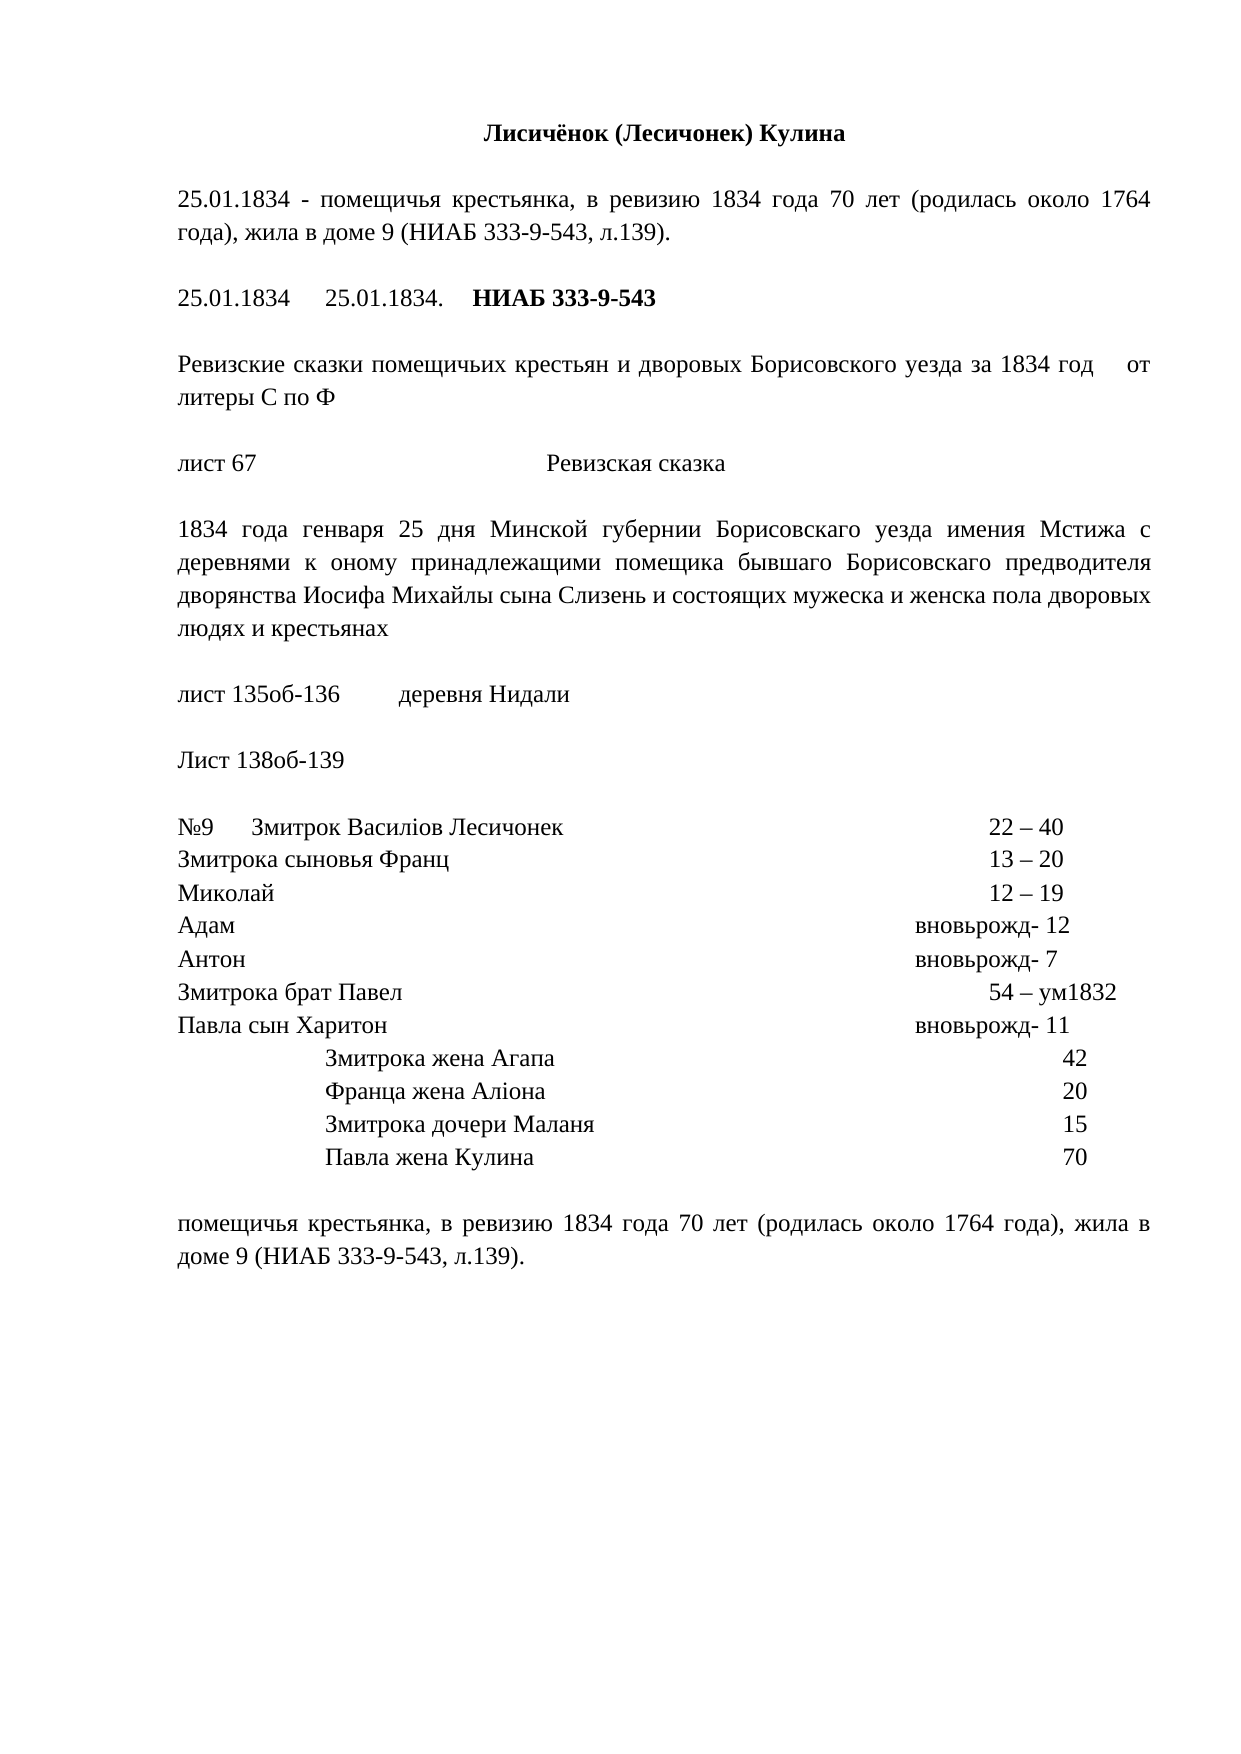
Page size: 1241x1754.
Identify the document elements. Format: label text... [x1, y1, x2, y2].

text Лисичёнок (Лесичонек) Кулина [177, 118, 1152, 147]
text лист 135об-136 деревня Нидали [177, 679, 1152, 708]
text Ревизские сказки помещичьих крестьян и дворовых Борисовского уезда за 1834 год от литеры С по Ф [177, 349, 1152, 411]
text Антон вновьрожд- 7 [177, 944, 1152, 972]
text Змитрока брат Павел 54 – ум1832 [177, 977, 1152, 1005]
text Лист 138об-139 [177, 746, 1152, 774]
text лист 67 Ревизская сказка [177, 448, 1152, 477]
text 25.01.1834 - помещичья крестьянка, в ревизию 1834 года 70 лет (родилась около 1764 года), жила в доме 9 (НИАБ 333-9-543, л.139). [177, 184, 1152, 246]
text №9 Змитрок Василiов Лесичонек 22 – 40 [177, 812, 1152, 840]
text Змитрока сыновья Франц 13 – 20 [177, 844, 1152, 873]
text Миколай 12 – 19 [177, 878, 1152, 906]
text Павла сын Харитон вновьрожд- 11 [177, 1010, 1152, 1038]
text Франца жена Алiона 20 [177, 1076, 1152, 1104]
text помещичья крестьянка, в ревизию 1834 года 70 лет (родилась около 1764 года), жила в доме 9 (НИАБ 333-9-543, л.139). [177, 1208, 1152, 1269]
text Змитрока жена Агапа 42 [177, 1043, 1152, 1071]
text 1834 года генваря 25 дня Минской губернии Борисовскаго уезда имения Мстижа с деревнями к оному принадлежащими помещика бывшаго Борисовскаго предводителя дворянства Иосифа Михайлы сына Слизень и состоящих мужеска и женска пола дворовых людях и крестьянах [177, 514, 1152, 642]
text Адам вновьрожд- 12 [177, 911, 1152, 939]
text 25.01.1834 25.01.1834. НИАБ 333-9-543 [177, 283, 1152, 312]
text Павла жена Кулина 70 [177, 1142, 1152, 1171]
text Змитрока дочери Маланя 15 [177, 1109, 1152, 1137]
